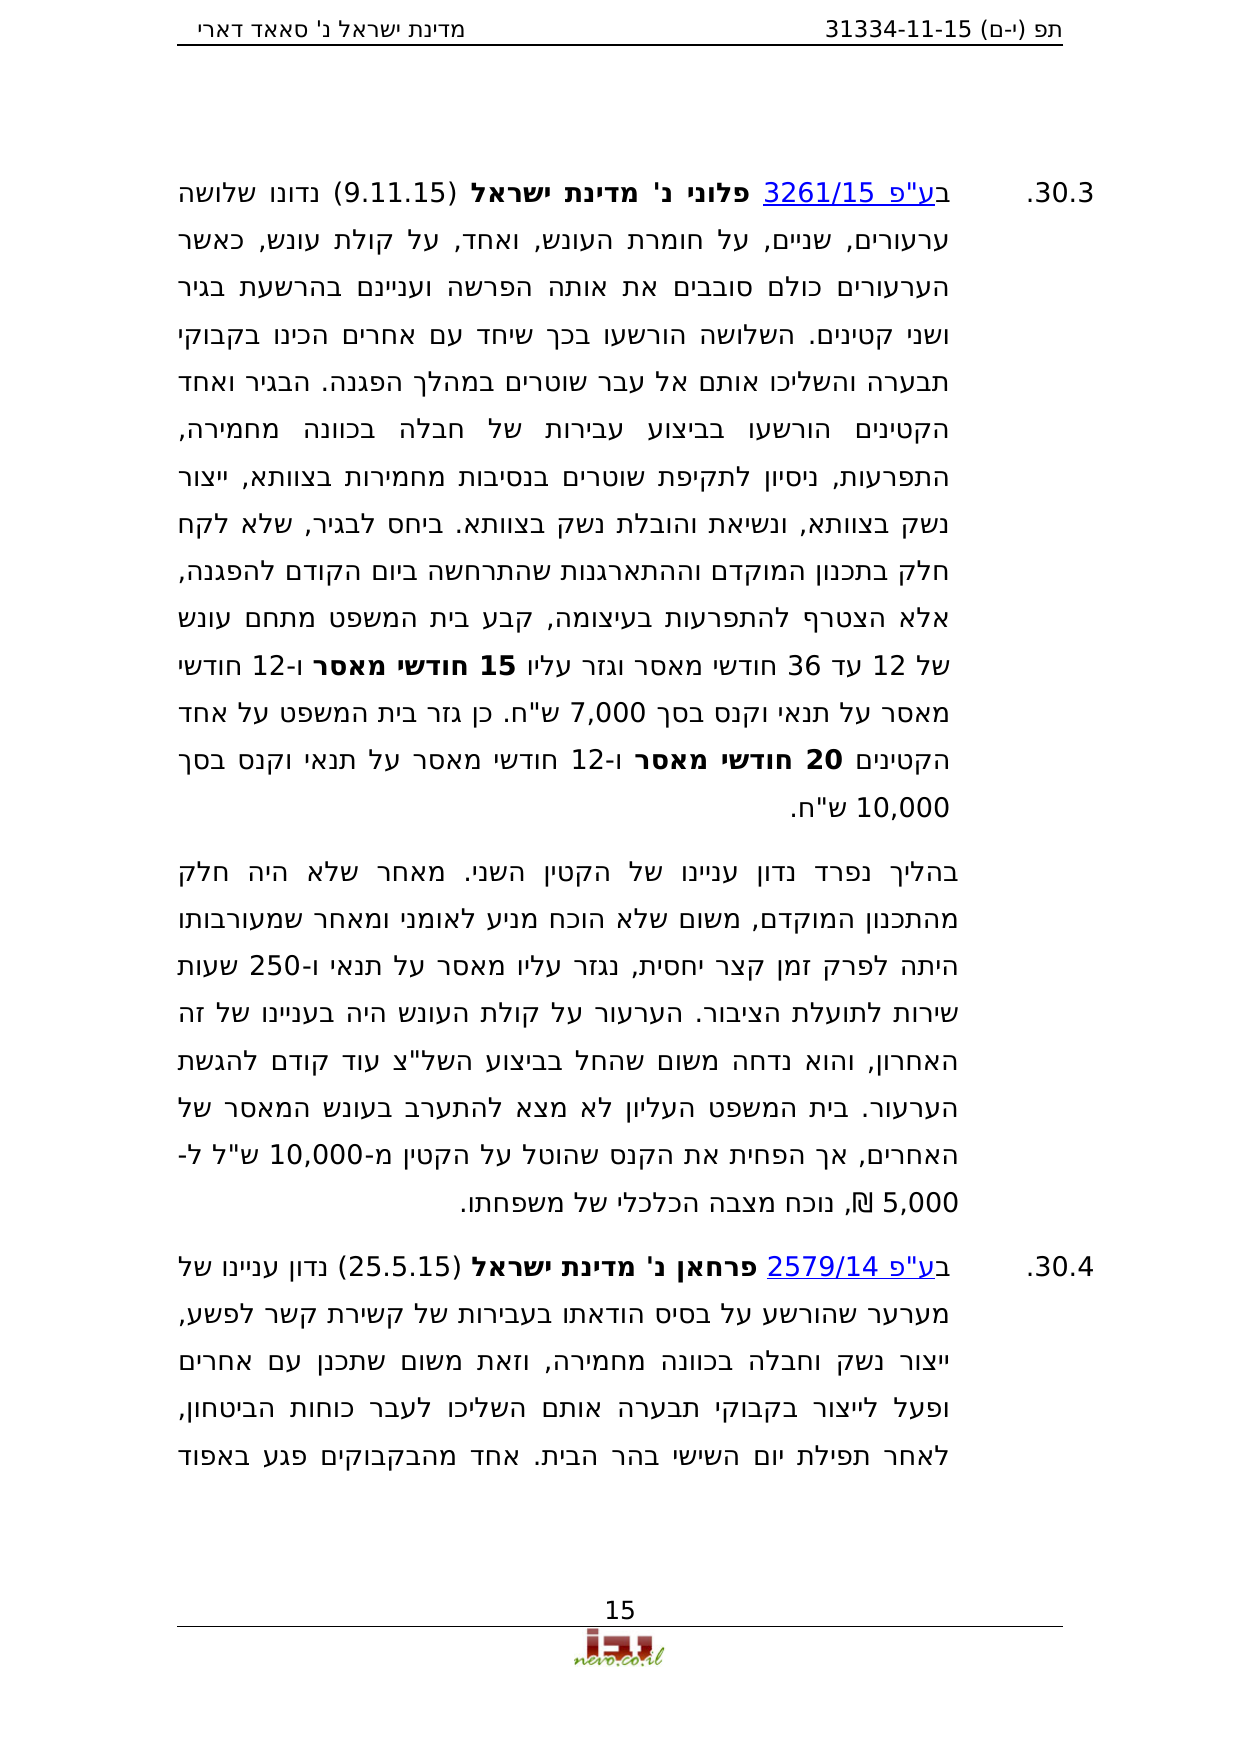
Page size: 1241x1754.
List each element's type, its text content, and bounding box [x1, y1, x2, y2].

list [177, 1251, 1026, 1472]
list בהליך נפרד נדון עניינו של הקטין השני. מאחר שלא היה חלק מהתכנון המוקדם, משום שלא הוכח מניע לאומני ומאחר שמעורבותו היתה לפרק זמן קצר יחסית, נגזר עליו מאסר על תנאי ו-250 שעות שירות לתועלת הציבור. הערעור על קולת העונש היה בעניינו של זה האחרון, והוא נדחה משום שהחל בביצוע השל"צ עוד קודם להגשת הערעור. בית המשפט העליון לא מצא להתערב בעונש המאסר של האחרים, אך הפחית את הקנס שהוטל על הקטין מ-10,000 ש"ל ל-5,000 ₪, נוכח מצבה הכלכלי של משפחתו. [177, 856, 960, 1218]
list בע"פ 3261/15 פלוני נ' מדינת ישראל (9.11.15) נדונו שלושה ערעורים, שניים, על חומרת העונש, ואחד, על קולת עונש, כאשר הערעורים כולם סובבים את אותה הפרשה ועניינם בהרשעת בגיר ושני קטינים. השלושה הורשעו בכך שיחד עם אחרים הכינו בקבוקי תבערה והשליכו אותם אל עבר שוטרים במהלך הפגנה. הבגיר ואחד הקטינים הורשעו בביצוע עבירות של חבלה בכוונה מחמירה, התפרעות, ניסיון לתקיפת שוטרים בנסיבות מחמירות בצוותא, ייצור נשק בצוותא, ונשיאת והובלת נשק בצוותא. ביחס לבגיר, שלא לקח חלק בתכנון המוקדם וההתארגנות שהתרחשה ביום הקודם להפגנה, אלא הצטרף להתפרעות בעיצומה, קבע בית המשפט מתחם עונש של 12 עד 36 חודשי מאסר וגזר עליו 15 חודשי מאסר ו-12 חודשי מאסר על תנאי וקנס בסך 7,000 ש"ח. כן גזר בית המשפט על אחד הקטינים 20 חודשי מאסר ו-12 חודשי מאסר על תנאי וקנס בסך 10,000 ש"ח. [177, 177, 1026, 823]
picture [574, 1628, 666, 1667]
